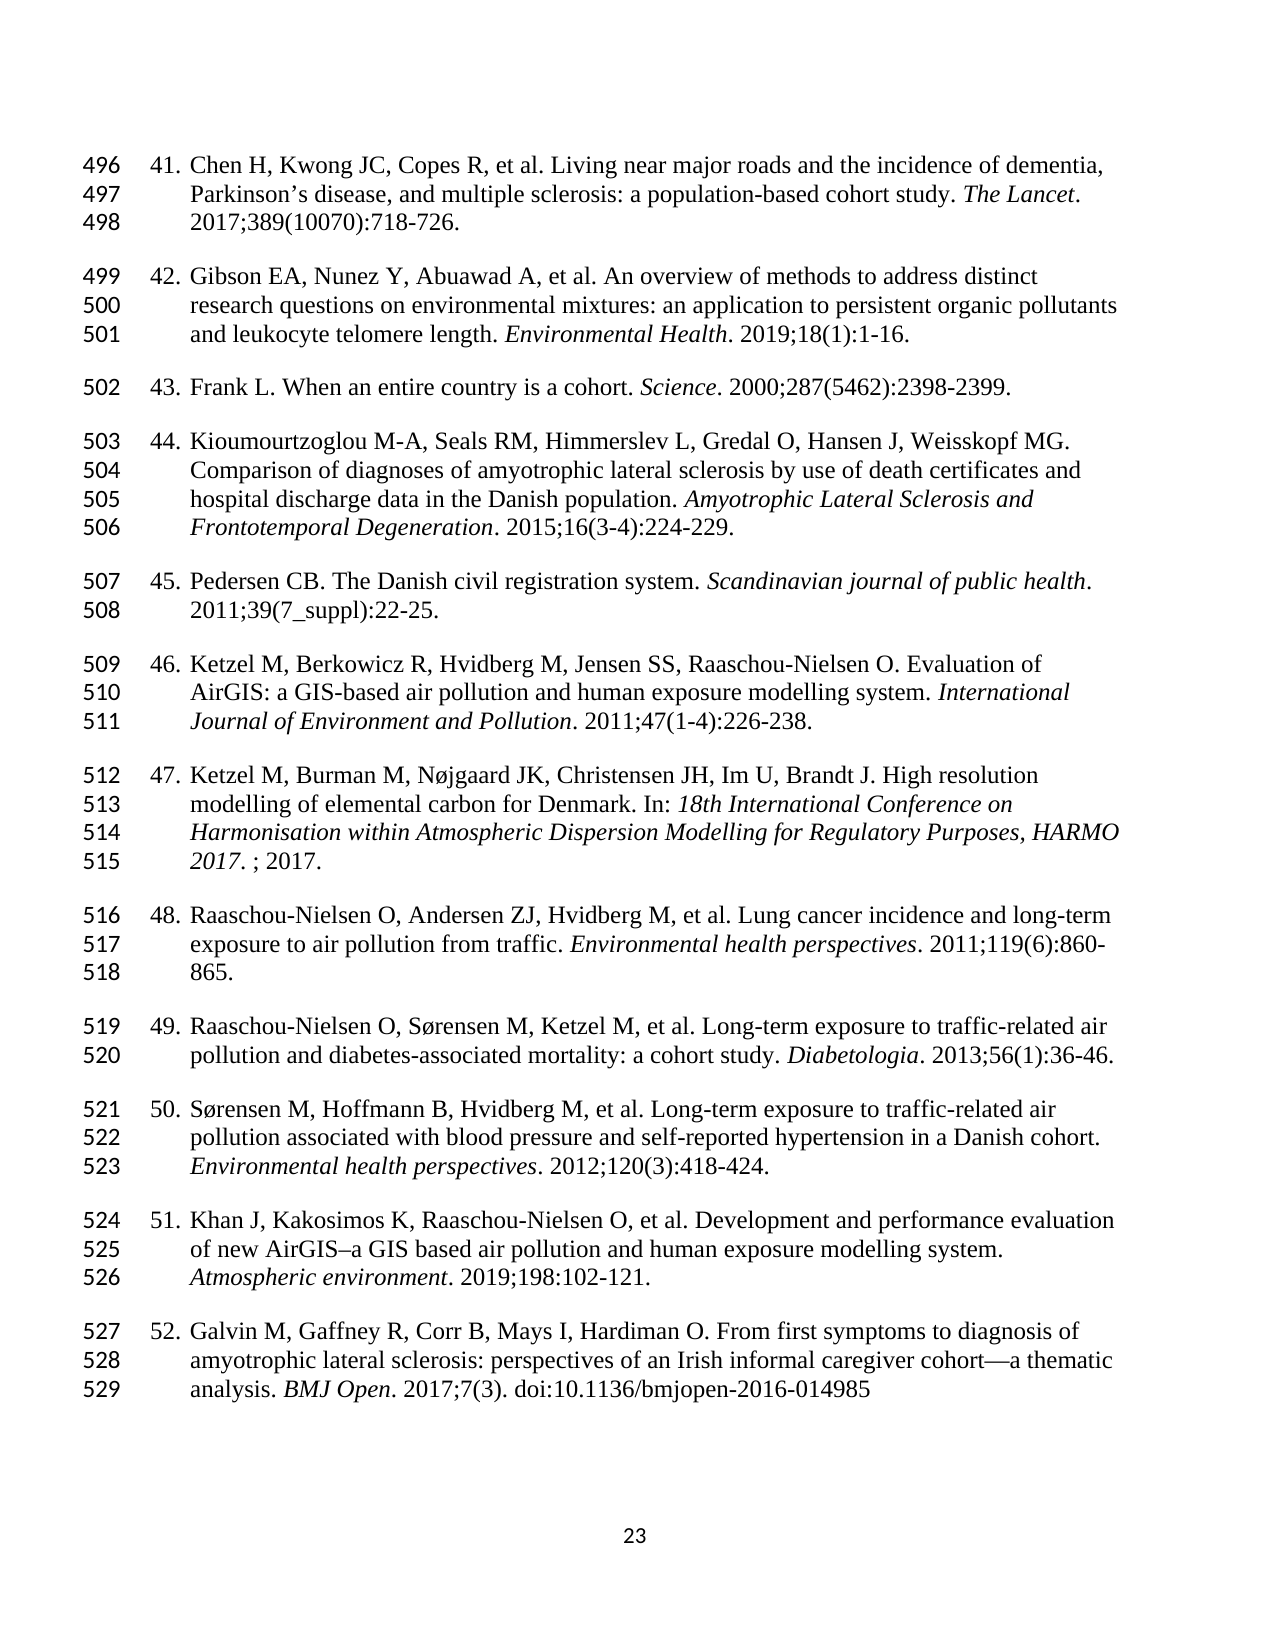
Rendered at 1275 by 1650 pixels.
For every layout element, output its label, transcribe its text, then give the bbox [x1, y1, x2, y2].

text 52. Galvin M, Gaffney R, Corr B, Mays I, Hardiman O. From first symptoms to diagnosis of amyotrophic lateral sclerosis: perspectives of an Irish informal caregiver cohort—a thematic analysis. BMJ Open. 2017;7(3). doi:10.1136/bmjopen-2016-014985 [150, 1316, 1125, 1402]
text 41. Chen H, Kwong JC, Copes R, et al. Living near major roads and the incidence of dementia, Parkinson’s disease, and multiple sclerosis: a population-based cohort study. The Lancet. 2017;389(10070):718-726. [150, 150, 1125, 236]
text 45. Pedersen CB. The Danish civil registration system. Scandinavian journal of public health. 2011;39(7_suppl):22-25. [150, 566, 1125, 624]
text 50. Sørensen M, Hoffmann B, Hvidberg M, et al. Long-term exposure to traffic-related air pollution associated with blood pressure and self-reported hypertension in a Danish cohort. Environmental health perspectives. 2012;120(3):418-424. [150, 1094, 1125, 1180]
text 44. Kioumourtzoglou M-A, Seals RM, Himmerslev L, Gredal O, Hansen J, Weisskopf MG. Comparison of diagnoses of amyotrophic lateral sclerosis by use of death certificates and hospital discharge data in the Danish population. Amyotrophic Lateral Sclerosis and Frontotemporal Degeneration. 2015;16(3-4):224-229. [150, 426, 1125, 541]
text 46. Ketzel M, Berkowicz R, Hvidberg M, Jensen SS, Raaschou-Nielsen O. Evaluation of AirGIS: a GIS-based air pollution and human exposure modelling system. International Journal of Environment and Pollution. 2011;47(1-4):226-238. [150, 649, 1125, 735]
text 47. Ketzel M, Burman M, Nøjgaard JK, Christensen JH, Im U, Brandt J. High resolution modelling of elemental carbon for Denmark. In: 18th International Conference on Harmonisation within Atmospheric Dispersion Modelling for Regulatory Purposes, HARMO 2017. ; 2017. [150, 760, 1125, 875]
text 42. Gibson EA, Nunez Y, Abuawad A, et al. An overview of methods to address distinct research questions on environmental mixtures: an application to persistent organic pollutants and leukocyte telomere length. Environmental Health. 2019;18(1):1-16. [150, 261, 1125, 347]
text 51. Khan J, Kakosimos K, Raaschou-Nielsen O, et al. Development and performance evaluation of new AirGIS–a GIS based air pollution and human exposure modelling system. Atmospheric environment. 2019;198:102-121. [150, 1205, 1125, 1291]
text 49. Raaschou-Nielsen O, Sørensen M, Ketzel M, et al. Long-term exposure to traffic-related air pollution and diabetes-associated mortality: a cohort study. Diabetologia. 2013;56(1):36-46. [150, 1011, 1125, 1069]
text 48. Raaschou-Nielsen O, Andersen ZJ, Hvidberg M, et al. Lung cancer incidence and long-term exposure to air pollution from traffic. Environmental health perspectives. 2011;119(6):860-865. [150, 900, 1125, 986]
text 43. Frank L. When an entire country is a cohort. Science. 2000;287(5462):2398-2399. [150, 372, 1125, 401]
